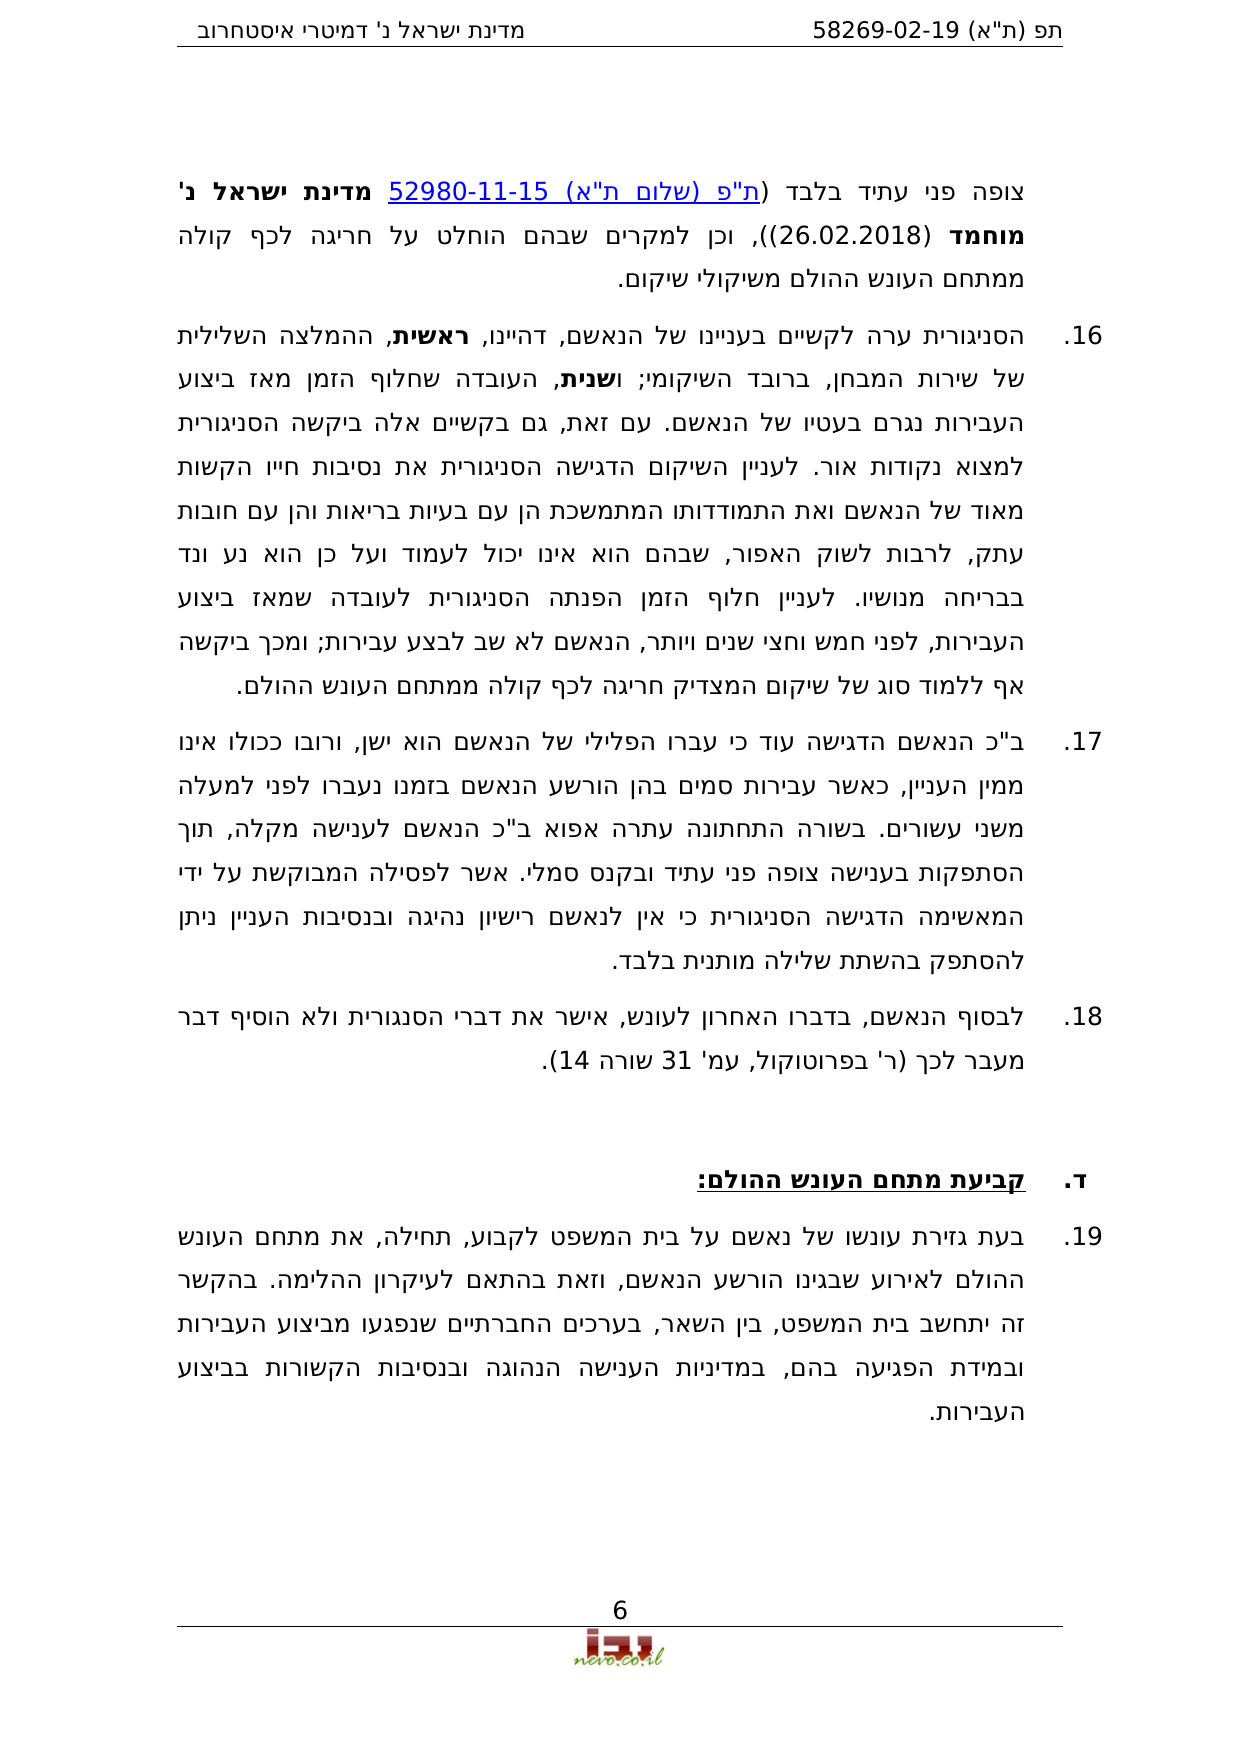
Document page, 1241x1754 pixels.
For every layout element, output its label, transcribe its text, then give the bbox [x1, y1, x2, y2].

list הסניגורית ערה לקשיים בעניינו של הנאשם, דהיינו, ראשית, ההמלצה השלילית של שירות המבחן, ברובד השיקומי; ושנית, העובדה שחלוף הזמן מאז ביצוע העבירות נגרם בעטיו של הנאשם. עם זאת, גם בקשיים אלה ביקשה הסניגורית למצוא נקודות אור. לעניין השיקום הדגישה הסניגורית את נסיבות חייו הקשות מאוד של הנאשם ואת התמודדותו המתמשכת הן עם בעיות בריאות והן עם חובות עתק, לרבות לשוק האפור, שבהם הוא אינו יכול לעמוד ועל כן הוא נע ונד בבריחה מנושיו. לעניין חלוף הזמן הפנתה הסניגורית לעובדה שמאז ביצוע העבירות, לפני חמש וחצי שנים ויותר, הנאשם לא שב לבצע עבירות; ומכך ביקשה אף ללמוד סוג של שיקום המצדיק חריגה לכף קולה ממתחם העונש ההולם. [177, 321, 1063, 700]
list קביעת מתחם העונש ההולם: [177, 1166, 1063, 1195]
picture [574, 1628, 666, 1667]
list לבסוף הנאשם, בדברו האחרון לעונש, אישר את דברי הסנגורית ולא הוסיף דבר מעבר לכך (ר' בפרוטוקול, עמ' 31 שורה 14). [177, 1002, 1063, 1075]
list בעת גזירת עונשו של נאשם על בית המשפט לקבוע, תחילה, את מתחם העונש ההולם לאירוע שבגינו הורשע הנאשם, וזאת בהתאם לעיקרון ההלימה. בהקשר זה יתחשב בית המשפט, בין השאר, בערכים החברתיים שנפגעו מביצוע העבירות ובמידת הפגיעה בהם, במדיניות הענישה הנהוגה ובנסיבות הקשורות בביצוע העבירות. [177, 1222, 1063, 1426]
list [177, 177, 1063, 294]
list ב"כ הנאשם הדגישה עוד כי עברו הפלילי של הנאשם הוא ישן, ורובו ככולו אינו ממין העניין, כאשר עבירות סמים בהן הורשע הנאשם בזמנו נעברו לפני למעלה משני עשורים. בשורה התחתונה עתרה אפוא ב"כ הנאשם לענישה מקלה, תוך הסתפקות בענישה צופה פני עתיד ובקנס סמלי. אשר לפסילה המבוקשת על ידי המאשימה הדגישה הסניגורית כי אין לנאשם רישיון נהיגה ובנסיבות העניין ניתן להסתפק בהשתת שלילה מותנית בלבד. [177, 727, 1063, 975]
